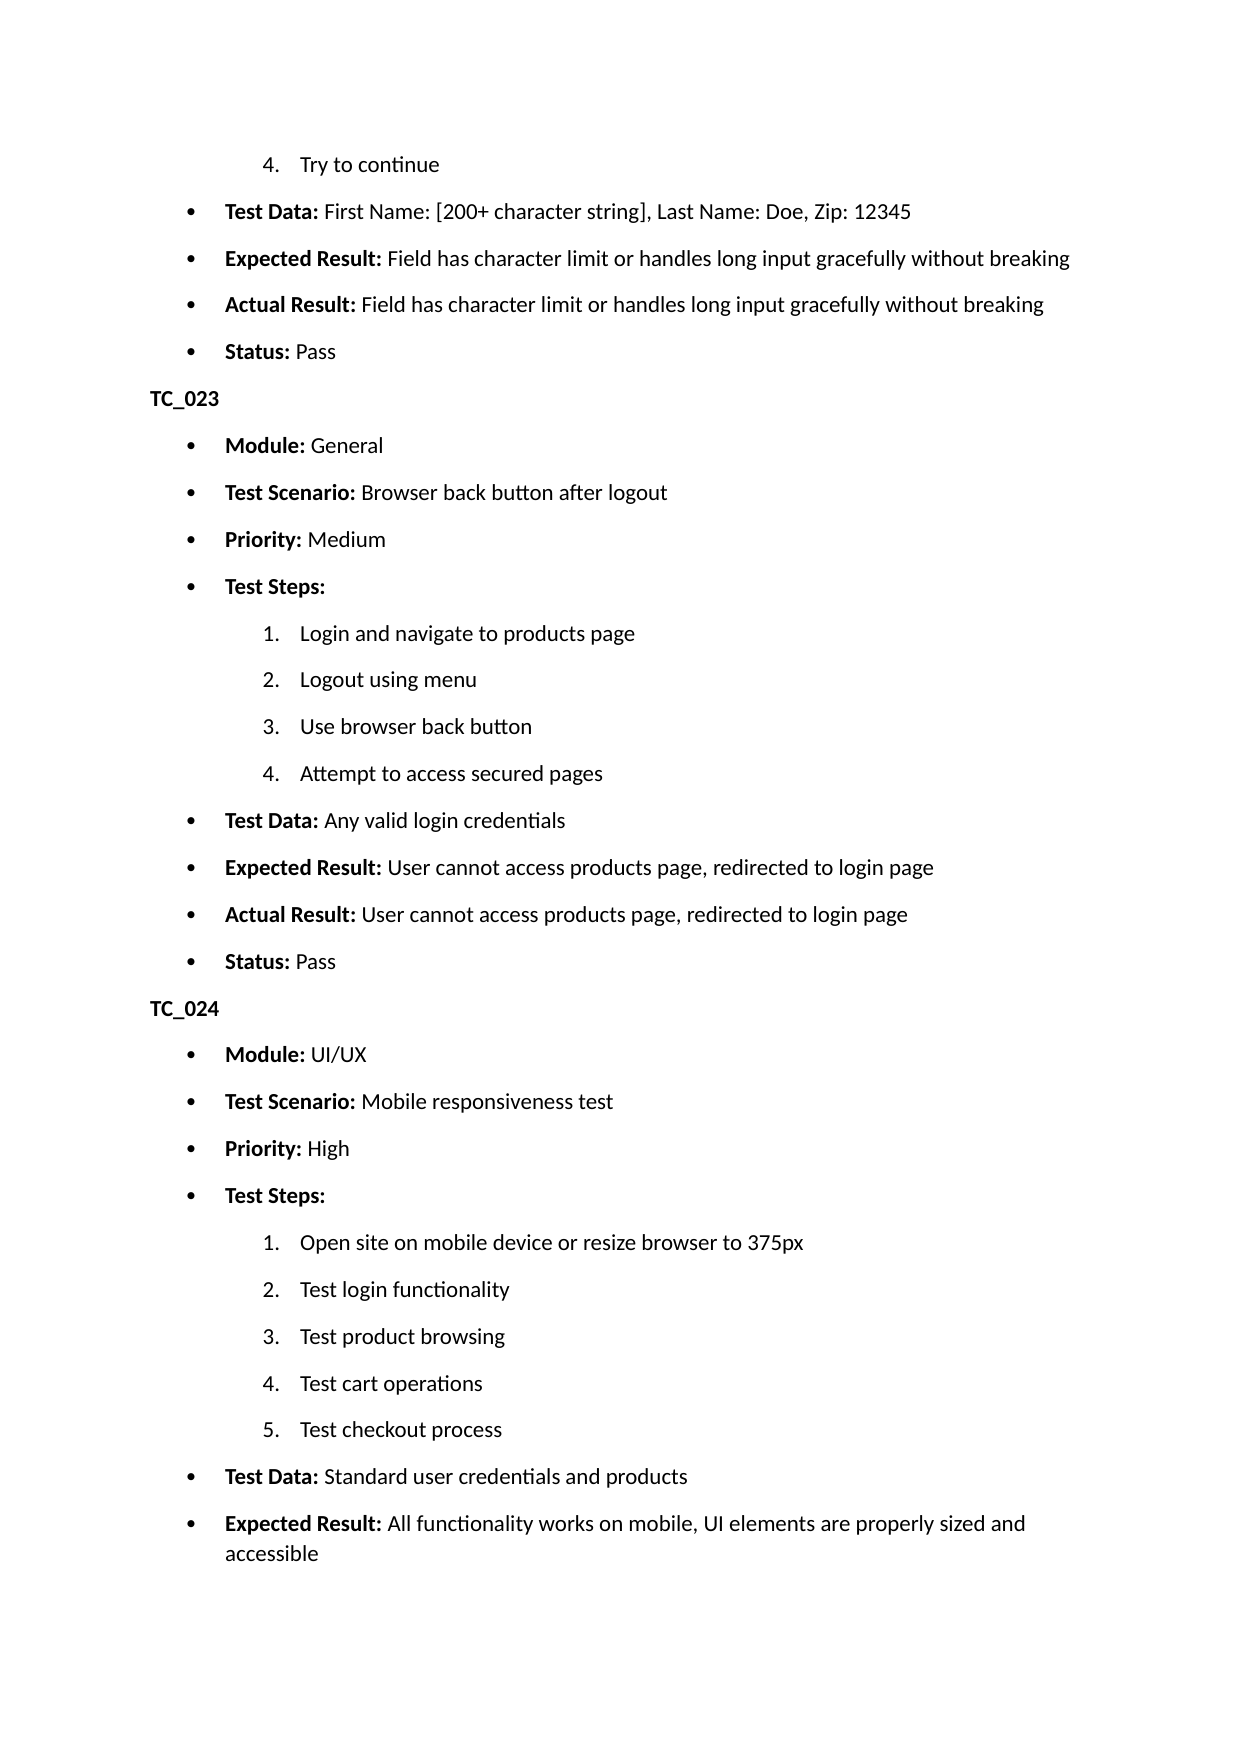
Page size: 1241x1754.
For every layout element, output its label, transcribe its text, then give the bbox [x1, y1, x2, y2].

list Test checkout process [262, 1416, 1090, 1444]
list Status: Pass [187, 947, 1090, 975]
list Expected Result: All functionality works on mobile, UI elements are properly sized and accessible [187, 1509, 1090, 1568]
list Actual Result: Field has character limit or handles long input gracefully without breaking [187, 291, 1090, 319]
list Test cart operations [262, 1369, 1090, 1397]
list Login and navigate to products page [262, 619, 1090, 647]
list Priority: Medium [187, 525, 1090, 553]
list Test Steps: [187, 572, 1090, 600]
list Test Scenario: Browser back button after logout [187, 478, 1090, 506]
list Status: Pass [187, 337, 1090, 366]
list Priority: High [187, 1134, 1090, 1162]
list Expected Result: Field has character limit or handles long input gracefully without breaking [187, 244, 1090, 272]
list Module: General [187, 431, 1090, 459]
text TC_024 [150, 994, 1090, 1022]
list Test Data: Standard user credentials and products [187, 1462, 1090, 1491]
list Try to continue [262, 150, 1090, 178]
list Module: UI/UX [187, 1041, 1090, 1069]
list Test Data: Any valid login credentials [187, 806, 1090, 834]
list Use browser back button [262, 712, 1090, 741]
list Logout using menu [262, 666, 1090, 694]
list Attempt to access secured pages [262, 759, 1090, 787]
list Test product browsing [262, 1322, 1090, 1350]
text TC_023 [150, 384, 1090, 412]
list Expected Result: User cannot access products page, redirected to login page [187, 853, 1090, 881]
list Test login functionality [262, 1275, 1090, 1303]
list Open site on mobile device or resize browser to 375px [262, 1228, 1090, 1256]
list Test Data: First Name: [200+ character string], Last Name: Doe, Zip: 12345 [187, 197, 1090, 225]
list Test Scenario: Mobile responsiveness test [187, 1087, 1090, 1116]
list Test Steps: [187, 1181, 1090, 1209]
list Actual Result: User cannot access products page, redirected to login page [187, 900, 1090, 928]
